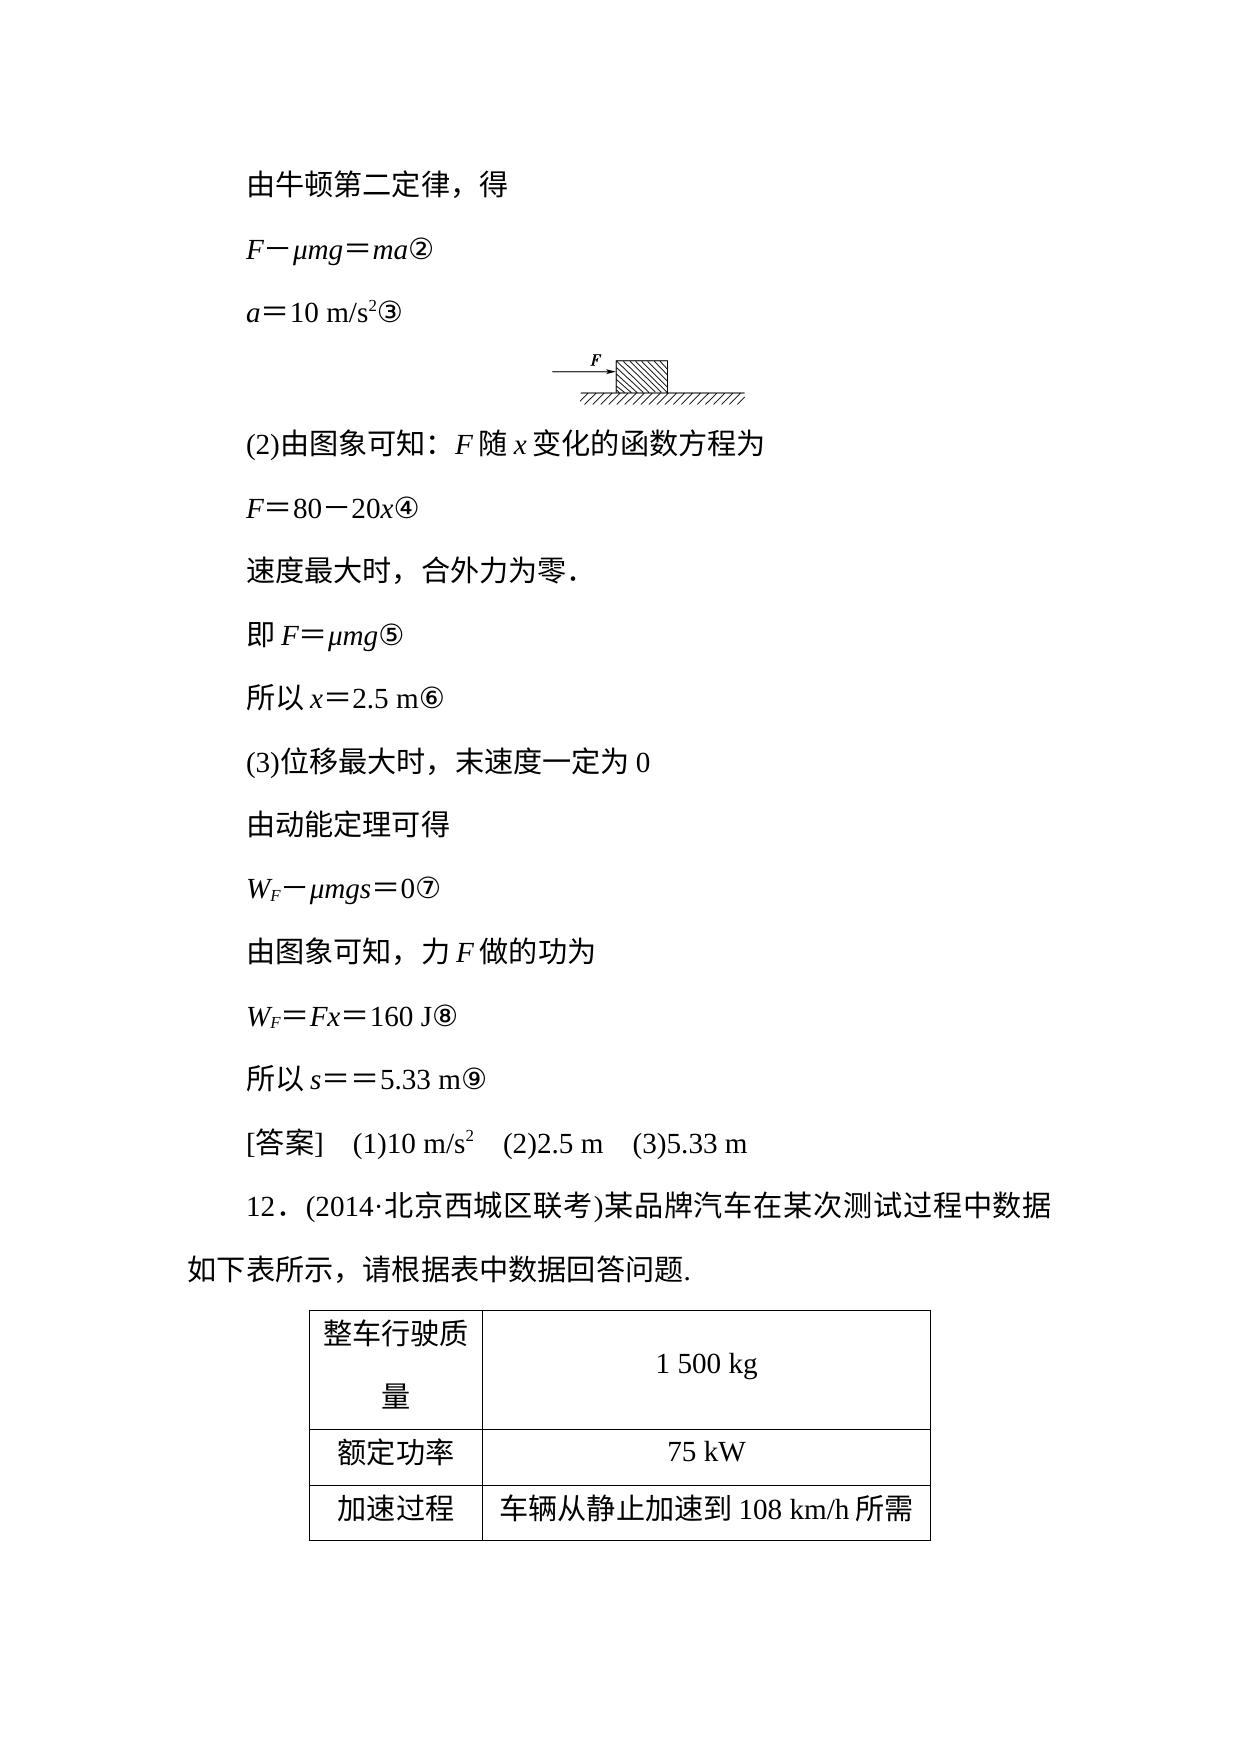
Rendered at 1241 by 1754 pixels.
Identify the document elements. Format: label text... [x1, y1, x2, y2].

table_cell 额定功率 [310, 1430, 482, 1484]
text [答案] (1)/s2 (2) (3) [187, 1119, 1053, 1161]
text a＝/s2③ [187, 289, 1053, 331]
text 即F＝μmg⑤ [187, 611, 1053, 653]
table_cell 75 kW [483, 1430, 930, 1484]
table_header 1 [483, 1311, 930, 1429]
text F＝80－20x④ [187, 484, 1053, 527]
picture [551, 352, 747, 406]
text 速度最大时，合外力为零． [187, 548, 1053, 590]
text 所以x＝2.5 m⑥ [187, 675, 1053, 717]
text 由牛顿第二定律，得 [187, 162, 1053, 204]
text (3)位移最大时，末速度一定为0 [187, 738, 1053, 781]
table_cell 加速过程 [310, 1486, 482, 1540]
text WF－μmgs＝0⑦ [187, 865, 1053, 907]
table_header 整车行驶质量 [310, 1311, 482, 1429]
text (2)由图象可知：F随x变化的函数方程为 [187, 421, 1053, 463]
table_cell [483, 1486, 930, 1540]
text F－μmg＝ma② [187, 225, 1053, 268]
text 所以s＝＝5.33 m⑨ [187, 1056, 1053, 1098]
text 12．(2014·北京西城区联考)某品牌汽车在某次测试过程中数据如下表所示，请根据表中数据回答问题. [187, 1183, 1053, 1288]
text 由图象可知，力F做的功为 [187, 929, 1053, 971]
text 由动能定理可得 [187, 802, 1053, 844]
text WF＝Fx＝160 J⑧ [187, 992, 1053, 1034]
